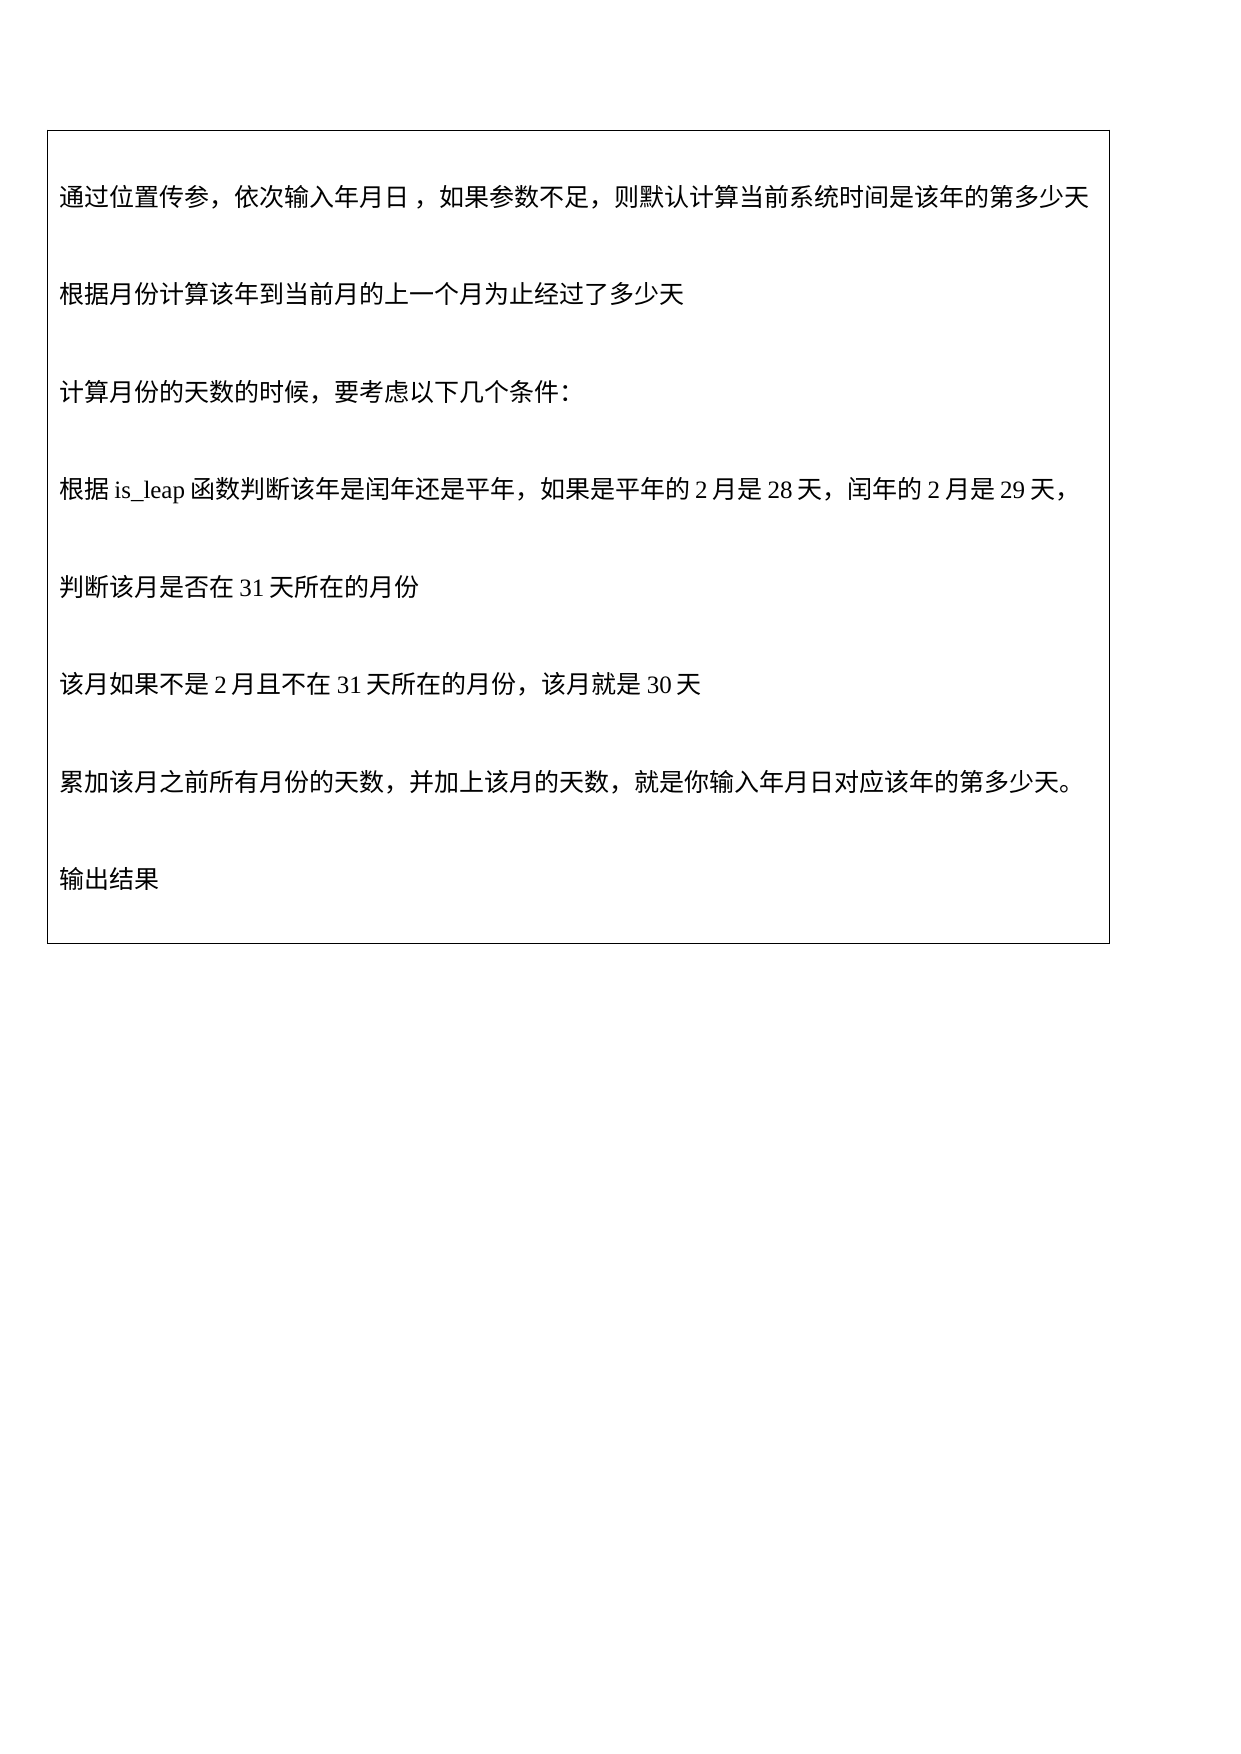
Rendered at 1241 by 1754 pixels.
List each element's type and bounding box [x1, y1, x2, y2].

table_cell [48, 131, 1109, 943]
